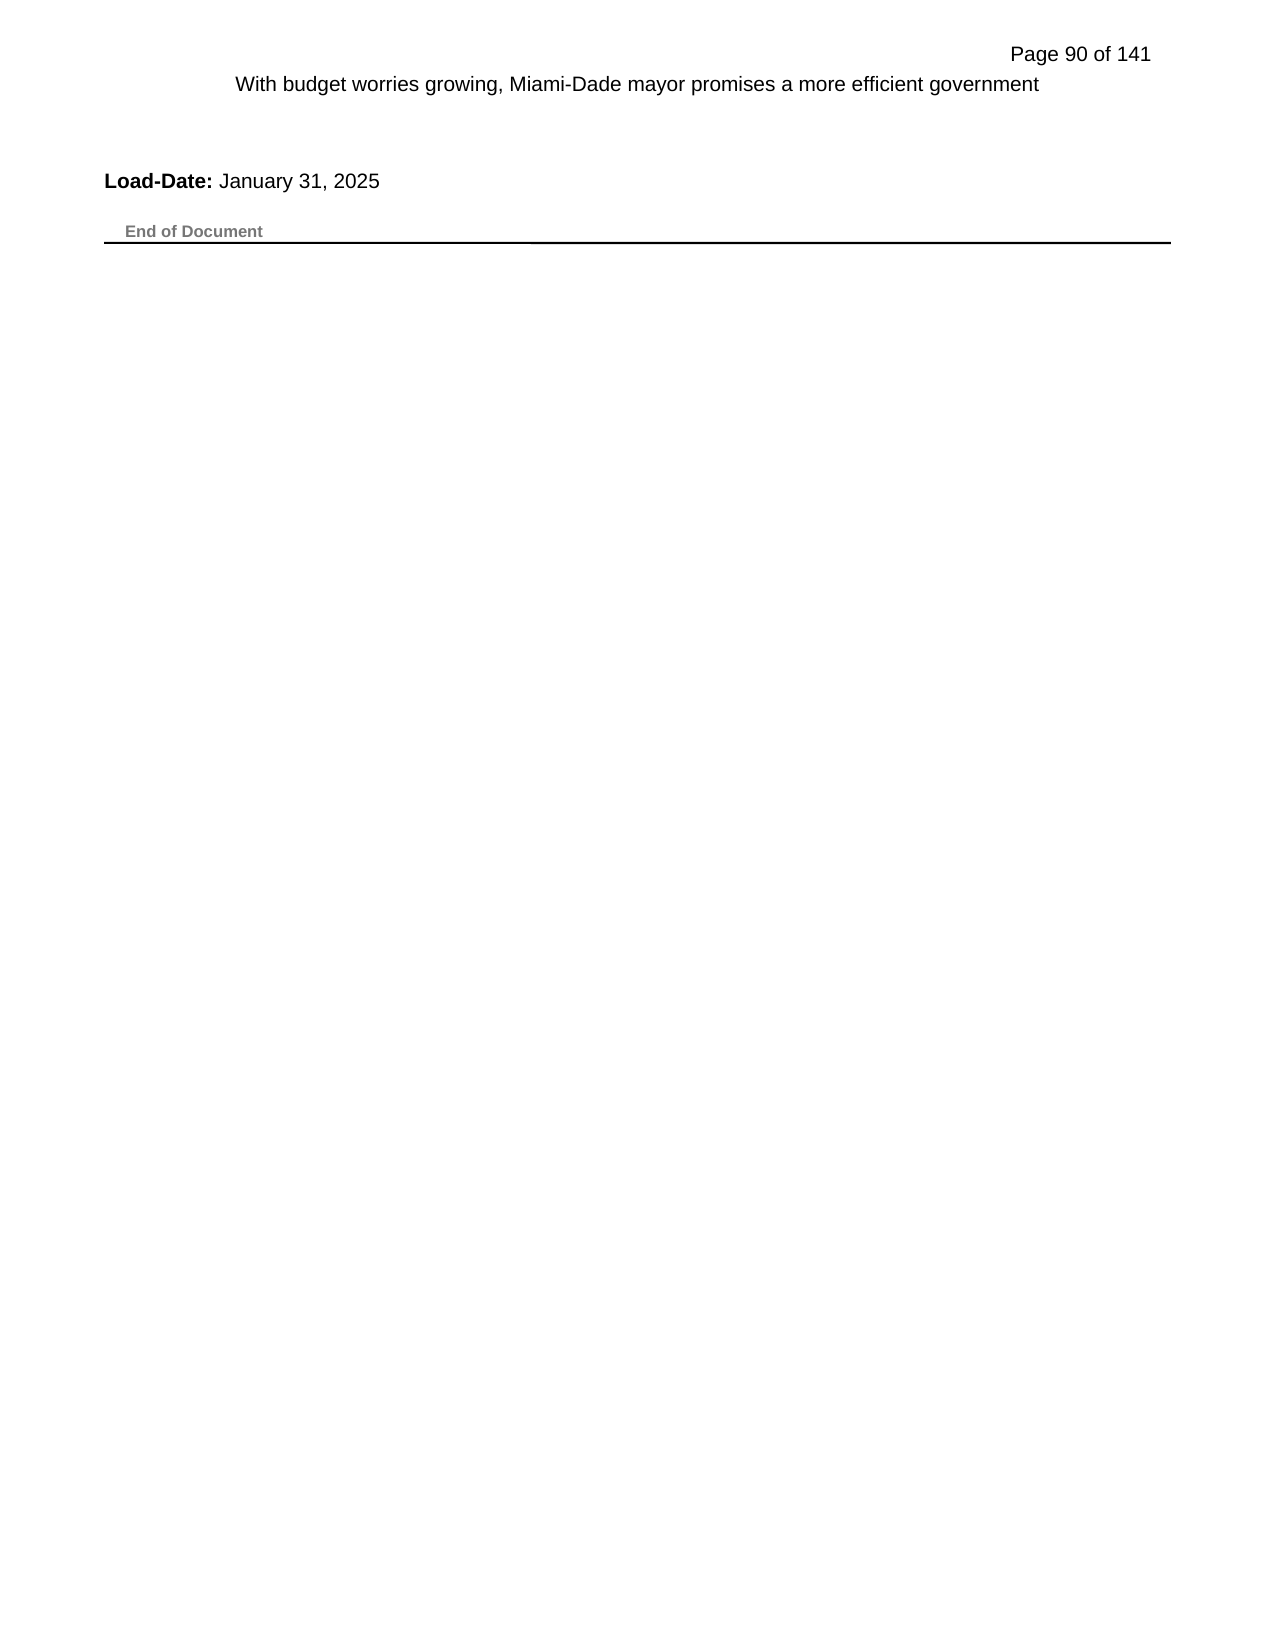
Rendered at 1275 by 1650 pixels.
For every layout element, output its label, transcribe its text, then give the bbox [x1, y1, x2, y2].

text End of Document [125, 222, 1171, 241]
text Load-Date: January 31, 2025 [104, 137, 1171, 193]
